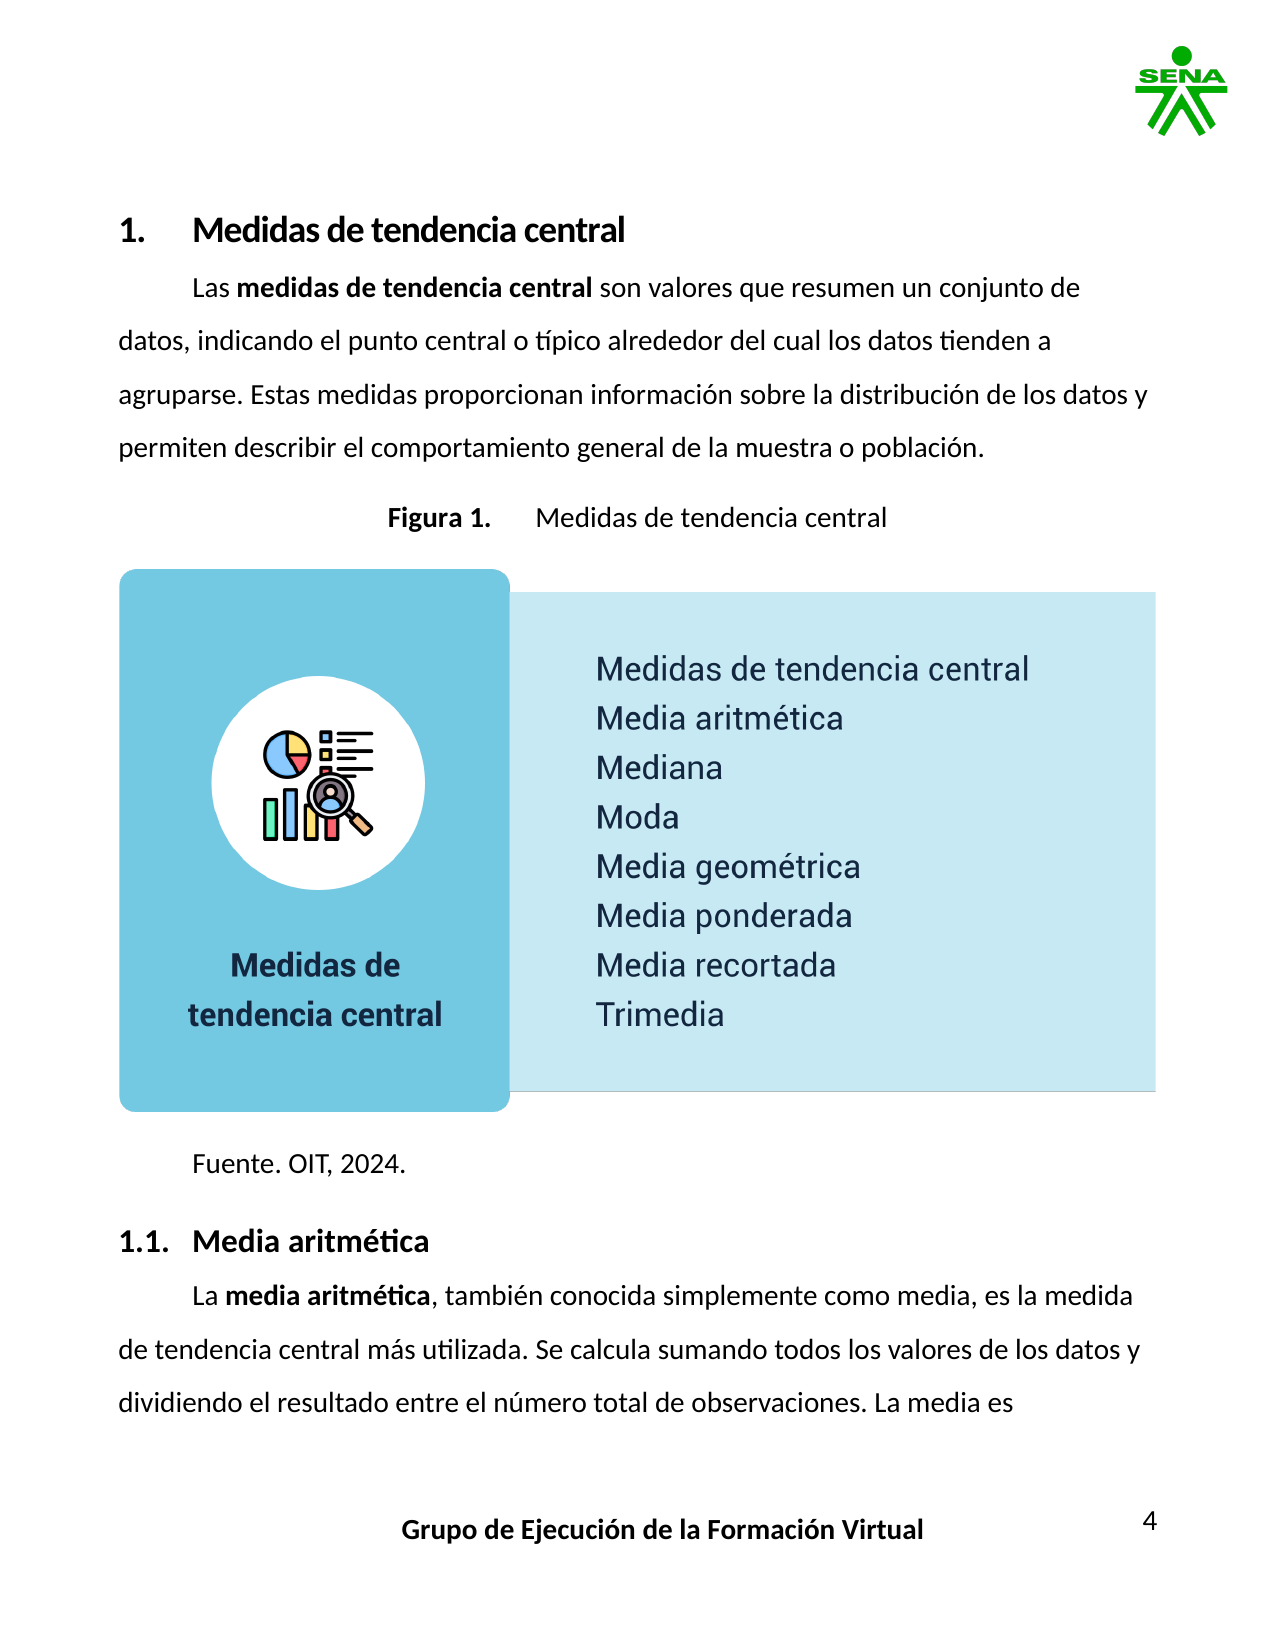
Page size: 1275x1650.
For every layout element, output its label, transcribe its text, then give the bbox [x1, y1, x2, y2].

text Medidas de tendencia central [118, 499, 1157, 535]
picture [1135, 46, 1228, 136]
picture [119, 569, 1156, 1112]
text Fuente. OIT, 2024. [118, 1146, 1157, 1181]
subtitle Media aritmética [118, 1220, 1157, 1261]
subtitle Medidas de tendencia central [118, 206, 1157, 252]
text Las medidas de tendencia central son valores que resumen un conjunto de datos, indicando el punto central o típico alrededor del cual los datos tienden a agruparse. Estas medidas proporcionan información sobre la distribución de los datos y permiten describir el comportamiento general de la muestra o población. [118, 269, 1157, 465]
